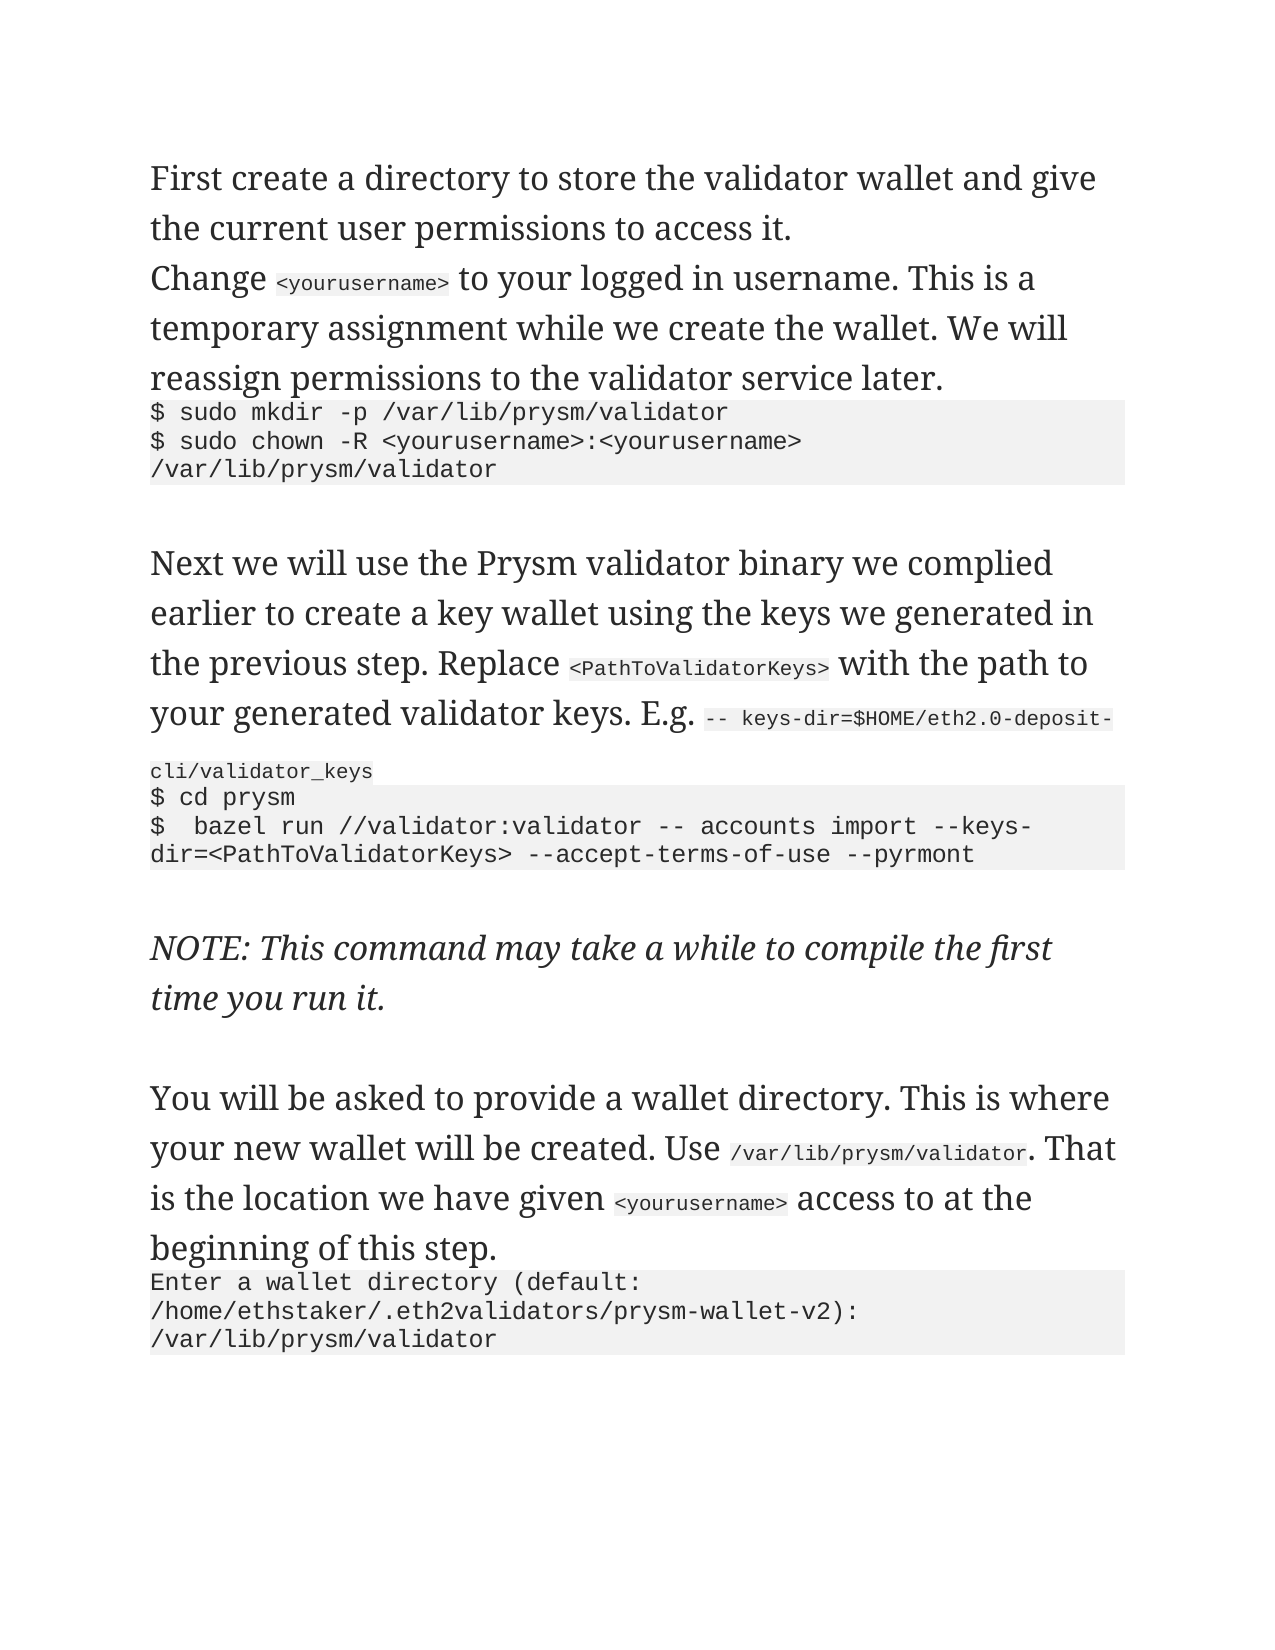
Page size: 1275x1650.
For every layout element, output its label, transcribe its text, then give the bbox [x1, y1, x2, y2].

text NOTE: This command may take a while to compile the first time you run it. [150, 920, 1125, 1020]
text First create a directory to store the validator wallet and give the current user permissions to access it. Change <yourusername> to your logged in username. This is a temporary assignment while we create the wallet. We will reassign permissions to the validator service later. [150, 150, 1125, 400]
text Enter a wallet directory (default: /home/ethstaker/.eth2validators/prysm-wallet-v2): /var/lib/prysm/validator [150, 1270, 1125, 1355]
text You will be asked to provide a wallet directory. This is where your new wallet will be created. Use /var/lib/prysm/validator. That is the location we have given <yourusername> access to at the beginning of this step. [150, 1070, 1125, 1270]
text Next we will use the Prysm validator binary we complied earlier to create a key wallet using the keys we generated in the previous step. Replace <PathToValidatorKeys> with the path to your generated validator keys. E.g. -- keys-dir=$HOME/eth2.0-deposit-cli/validator_keys [150, 535, 1125, 785]
text $ sudo mkdir -p /var/lib/prysm/validator $ sudo chown -R <yourusername>:<yourusername> /var/lib/prysm/validator [150, 400, 1125, 485]
text $ cd prysm $ bazel run //validator:validator -- accounts import --keys-dir=<PathToValidatorKeys> --accept-terms-of-use --pyrmont [150, 785, 1125, 870]
